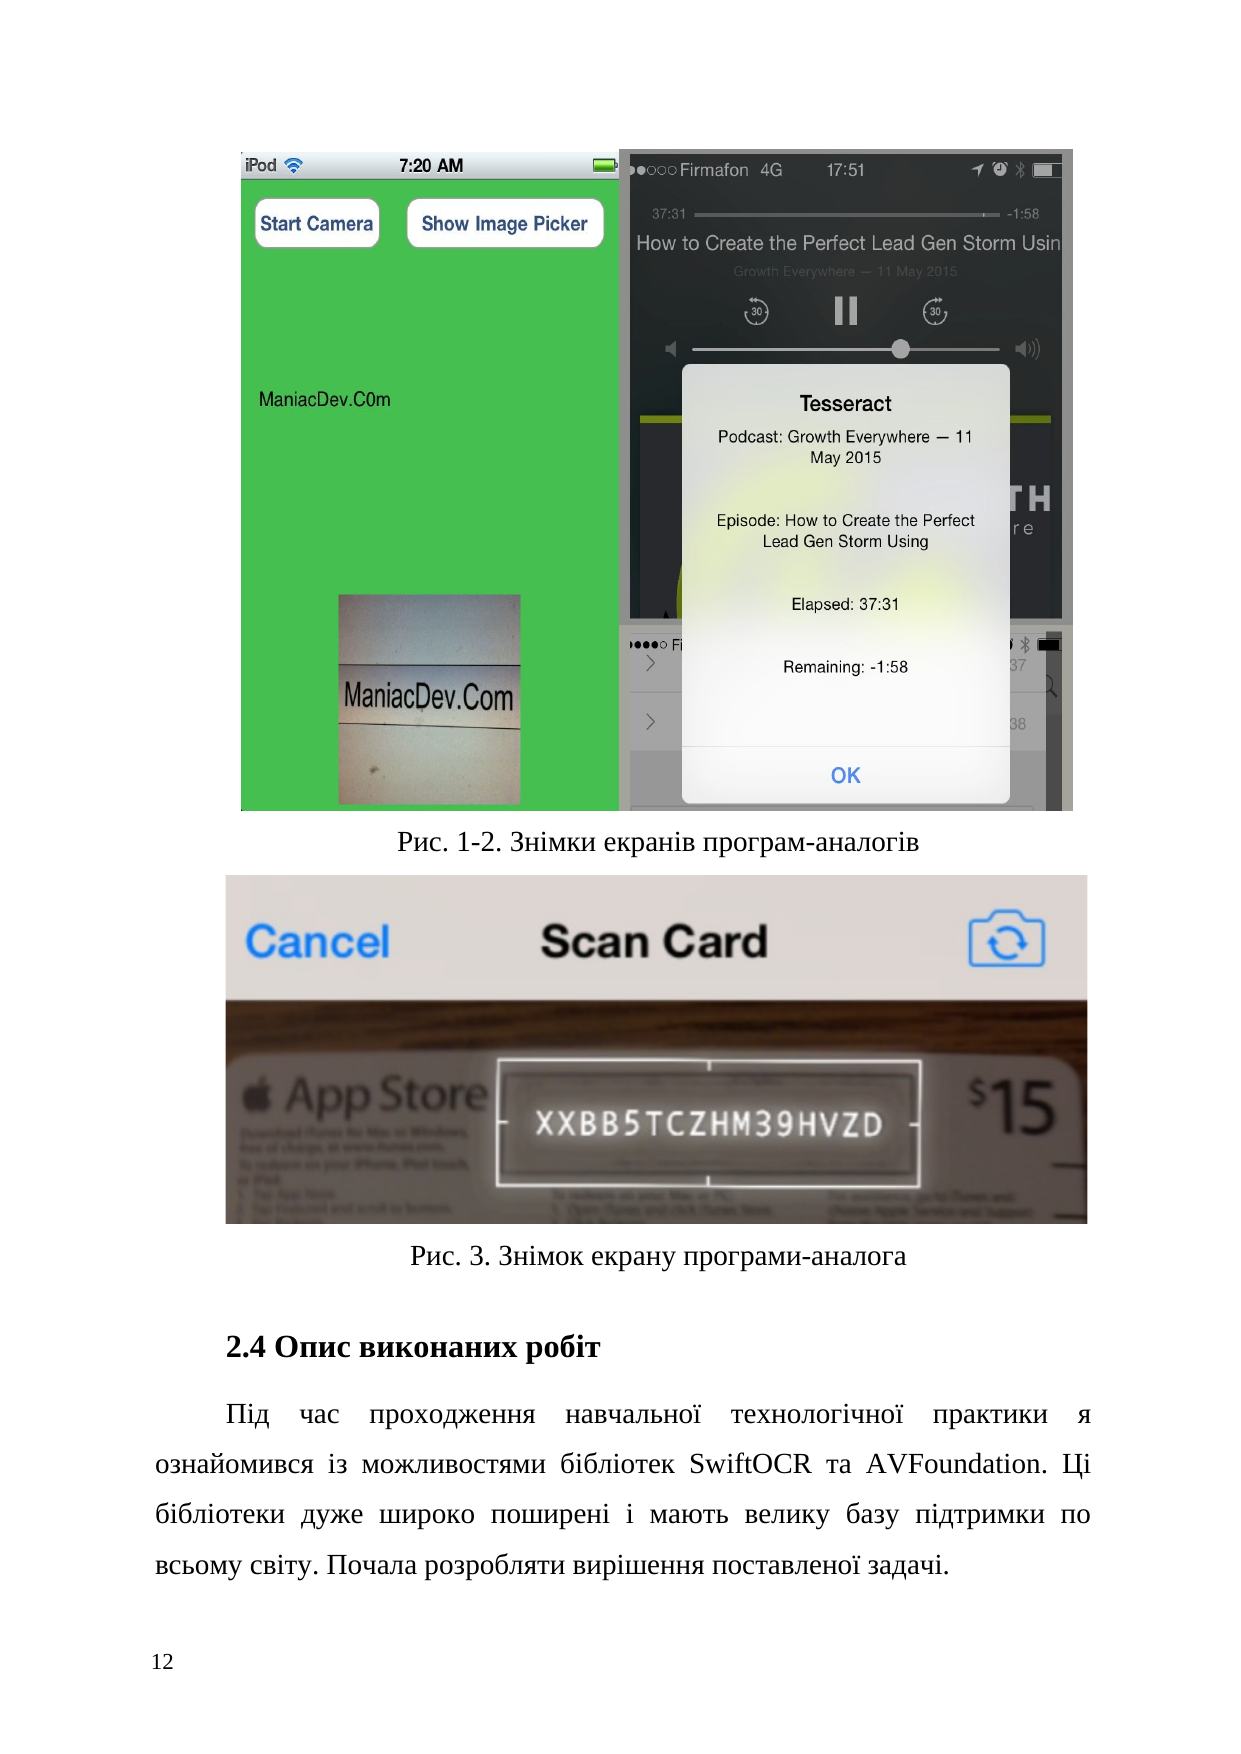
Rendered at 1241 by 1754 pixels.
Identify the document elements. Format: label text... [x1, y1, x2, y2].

picture [241, 149, 1073, 811]
text Під час проходження навчальної технологічної практики я ознайомився із можливостями бібліотек SwiftOCR та AVFoundation. Ці бібліотеки дуже широко поширені і мають велику базу підтримки по всьому світу. Почала розробляти вирішення поставленої задачі. [155, 1396, 1092, 1581]
text Рис. 1-2. Знімки екранів програм-аналогів [397, 824, 1136, 857]
text Рис. 3. Знімок екрану програми-аналога [410, 886, 1136, 1272]
picture [225, 875, 1088, 1224]
subtitle 2.4 Опис виконаних робіт [226, 1328, 1136, 1365]
